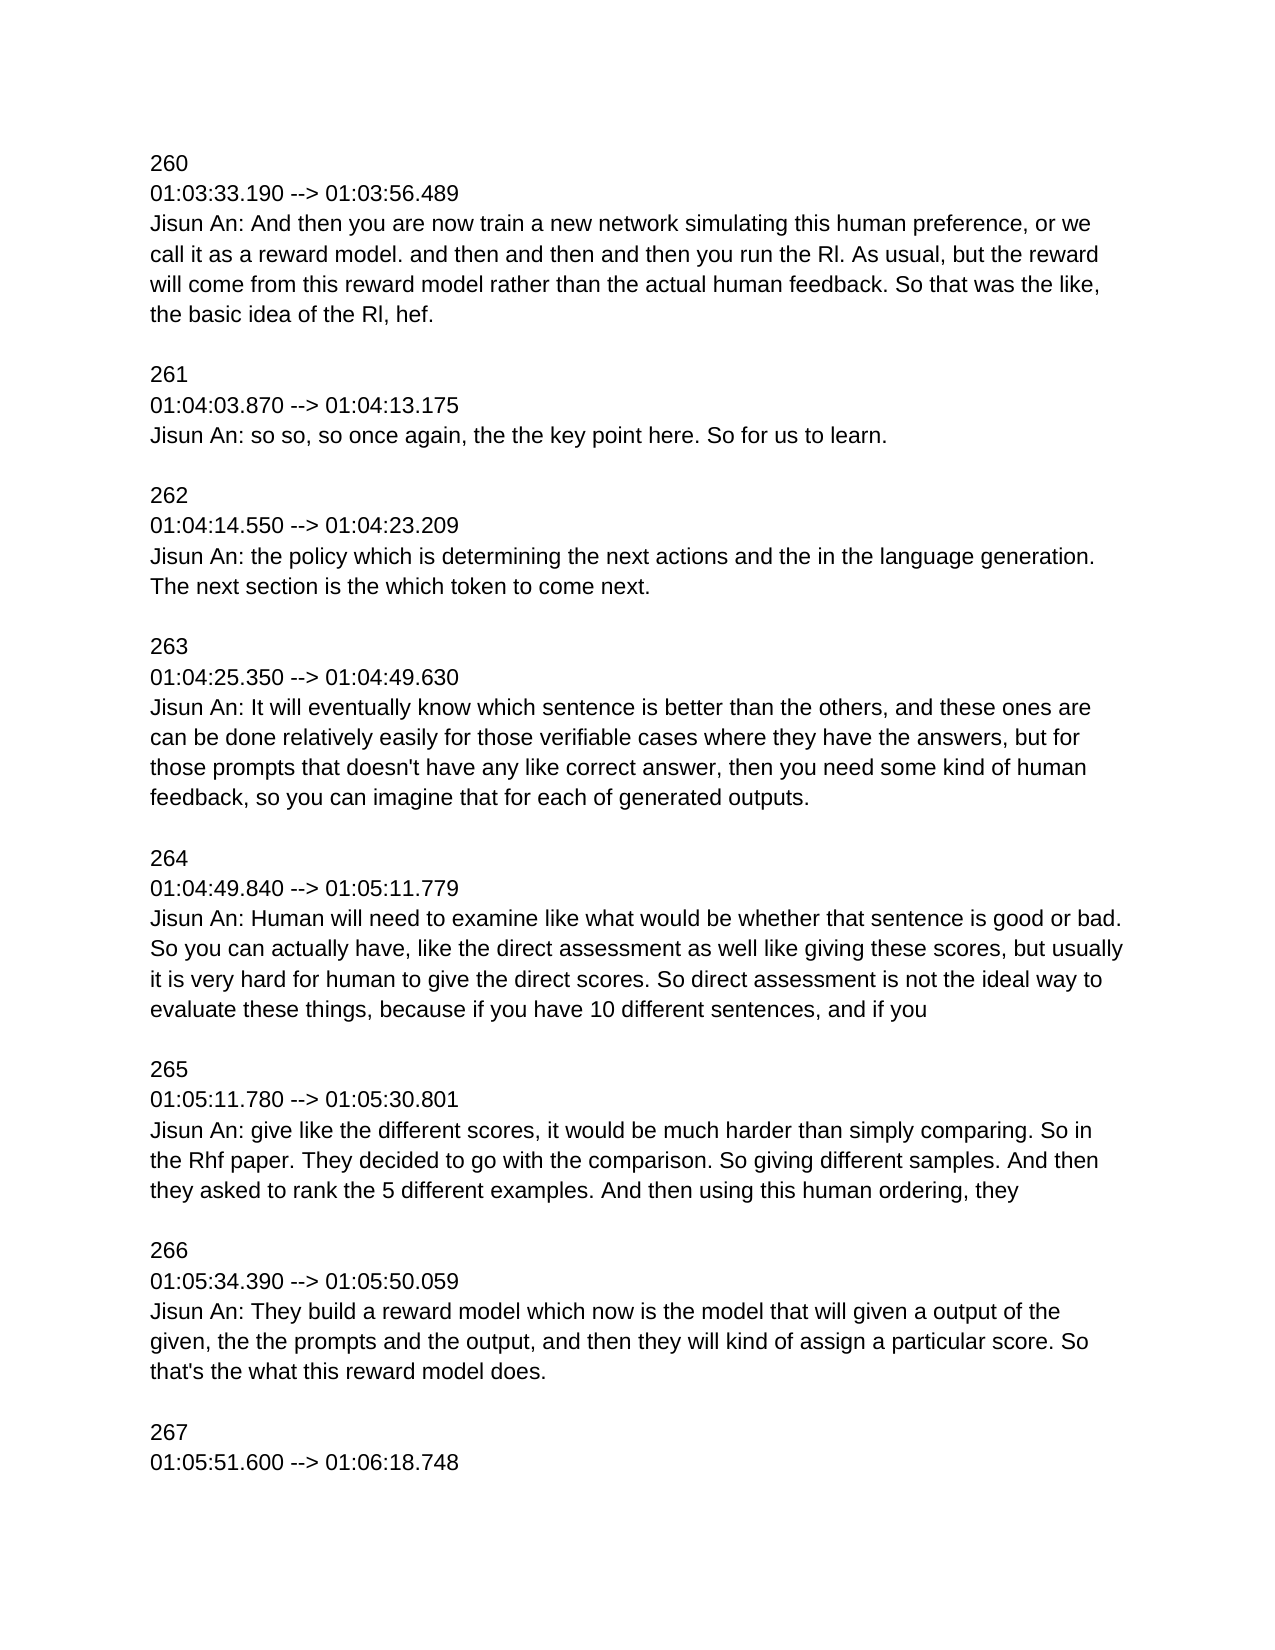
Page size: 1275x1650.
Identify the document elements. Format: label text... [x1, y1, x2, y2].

text 267 [150, 1419, 1125, 1445]
text 264 [150, 845, 1125, 871]
text 262 [150, 482, 1125, 509]
text 01:04:49.840 --> 01:05:11.779 [150, 875, 1125, 901]
text 01:04:14.550 --> 01:04:23.209 [150, 512, 1125, 539]
text Jisun An: It will eventually know which sentence is better than the others, and these ones are can be done relatively easily for those verifiable cases where they have the answers, but for those prompts that doesn't have any like correct answer, then you need some kind of human feedback, so you can imagine that for each of generated outputs. [150, 694, 1125, 811]
text Jisun An: They build a reward model which now is the model that will given a output of the given, the the prompts and the output, and then they will kind of assign a particular score. So that's the what this reward model does. [150, 1298, 1125, 1385]
text 266 [150, 1237, 1125, 1264]
text 263 [150, 633, 1125, 660]
text Jisun An: Human will need to examine like what would be whether that sentence is good or bad. So you can actually have, like the direct assessment as well like giving these scores, but usually it is very hard for human to give the direct scores. So direct assessment is not the ideal way to evaluate these things, because if you have 10 different sentences, and if you [150, 905, 1125, 1022]
text 01:05:11.780 --> 01:05:30.801 [150, 1086, 1125, 1113]
text 265 [150, 1056, 1125, 1083]
text 01:05:34.390 --> 01:05:50.059 [150, 1268, 1125, 1294]
text 261 [150, 361, 1125, 388]
text 01:04:03.870 --> 01:04:13.175 [150, 392, 1125, 418]
text Jisun An: And then you are now train a new network simulating this human preference, or we call it as a reward model. and then and then and then you run the Rl. As usual, but the reward will come from this reward model rather than the actual human feedback. So that was the like, the basic idea of the Rl, hef. [150, 210, 1125, 327]
text Jisun An: the policy which is determining the next actions and the in the language generation. The next section is the which token to come next. [150, 543, 1125, 599]
text 260 [150, 150, 1125, 176]
text Jisun An: give like the different scores, it would be much harder than simply comparing. So in the Rhf paper. They decided to go with the comparison. So giving different samples. And then they asked to rank the 5 different examples. And then using this human ordering, they [150, 1117, 1125, 1203]
text 01:03:33.190 --> 01:03:56.489 [150, 180, 1125, 207]
text 01:05:51.600 --> 01:06:18.748 [150, 1449, 1125, 1475]
text 01:04:25.350 --> 01:04:49.630 [150, 663, 1125, 690]
text Jisun An: so so, so once again, the the key point here. So for us to learn. [150, 422, 1125, 448]
